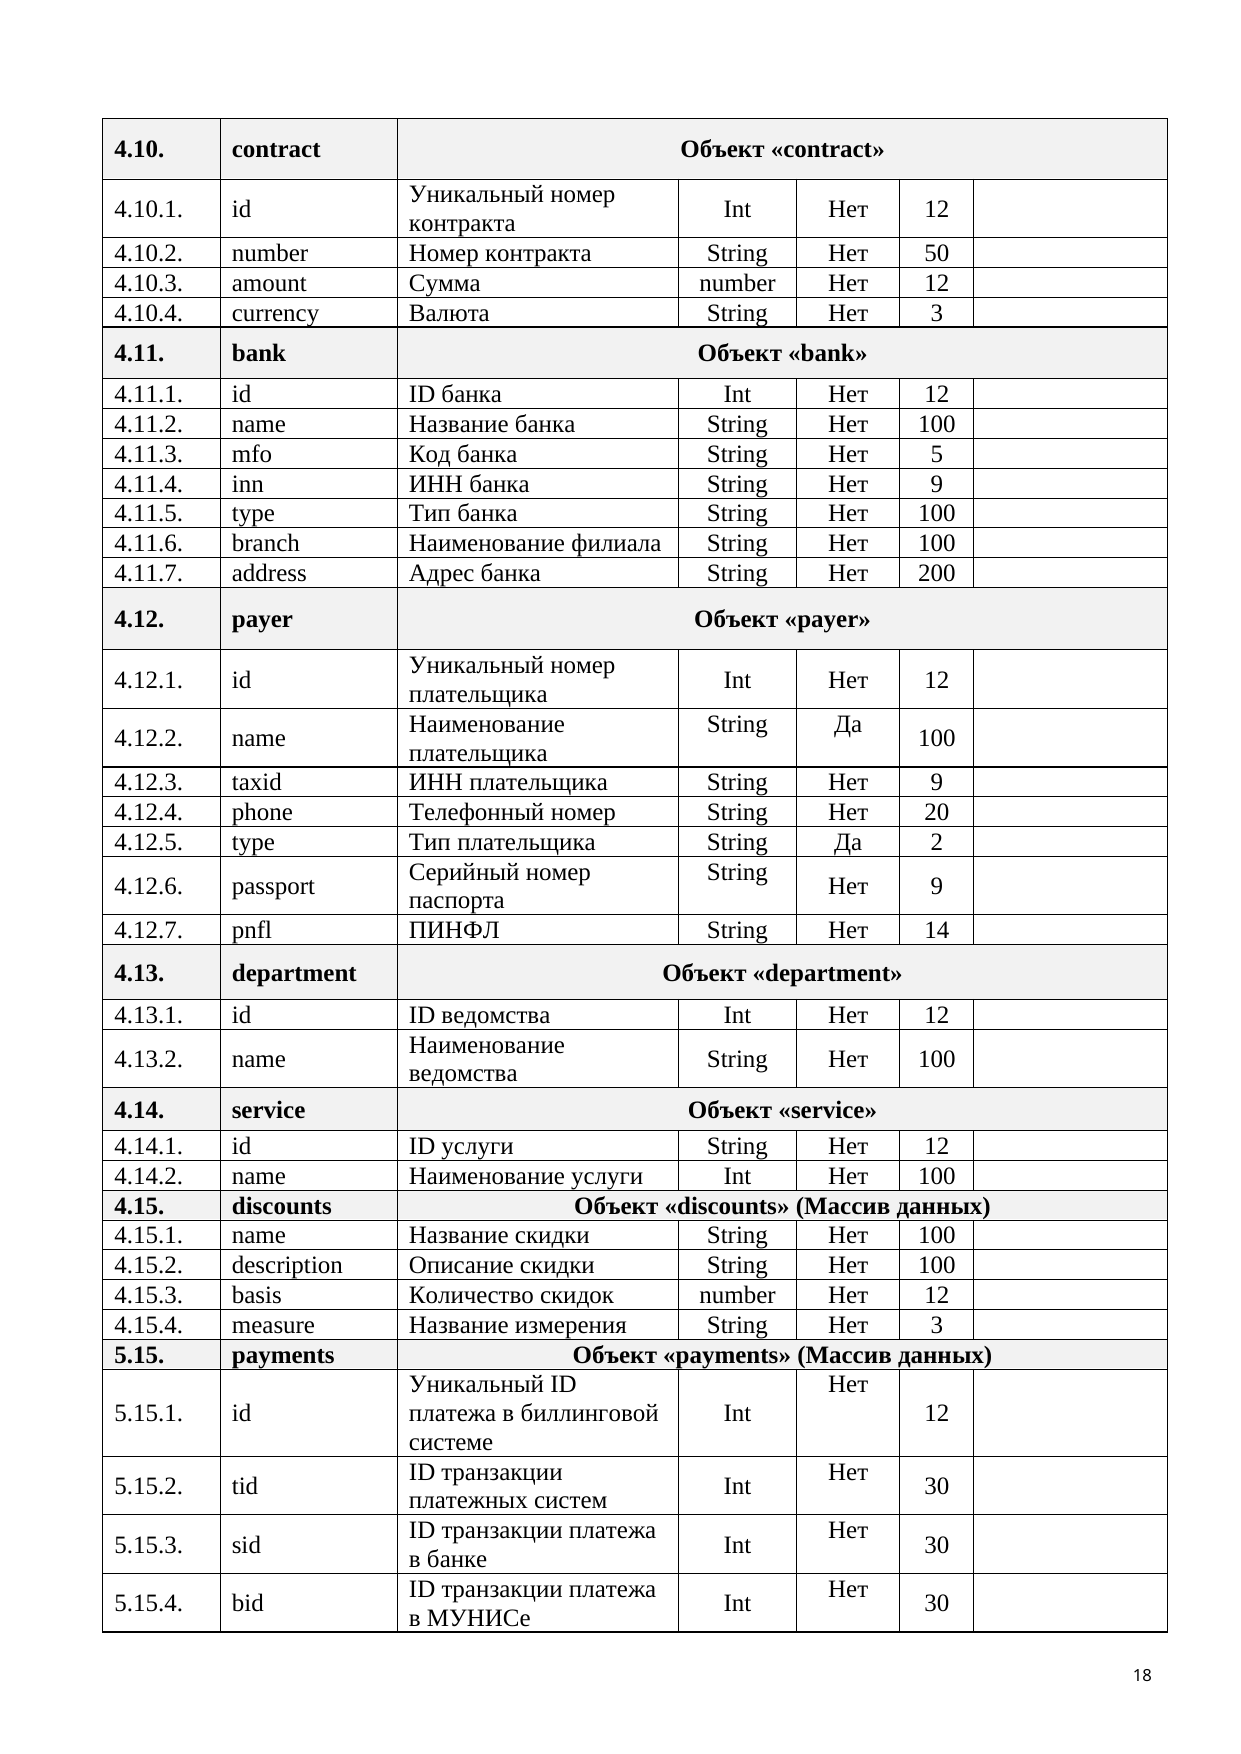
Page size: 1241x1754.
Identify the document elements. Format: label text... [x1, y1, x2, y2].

table_cell Объект «bank» [398, 328, 1167, 378]
table_cell 4.10.3. [103, 268, 220, 297]
table_cell mfo [221, 439, 397, 468]
table_cell taxid [221, 768, 397, 796]
table_cell 100 [900, 1250, 973, 1279]
table_cell [974, 1221, 1167, 1249]
table_cell 4.10.2. [103, 238, 220, 267]
table_cell Нет [797, 1221, 899, 1249]
table_cell Серийный номер паспорта [398, 857, 678, 914]
table_cell ID ведомства [398, 1000, 678, 1029]
table_cell 30 [900, 1457, 973, 1514]
table_cell String [679, 709, 796, 766]
table_cell Int [679, 650, 796, 708]
table_cell Нет [797, 915, 899, 944]
table_cell 4.10.4. [103, 298, 220, 326]
table_cell Наименование филиала [398, 528, 678, 557]
table_cell 4.12. [103, 588, 220, 649]
table_cell inn [221, 469, 397, 497]
table_cell 4.12.6. [103, 857, 220, 914]
table_cell Нет [797, 1457, 899, 1514]
table_cell [974, 857, 1167, 914]
table_cell [974, 1250, 1167, 1279]
table_cell [974, 1030, 1167, 1087]
table_cell 12 [900, 180, 973, 237]
table_cell 5.15.2. [103, 1457, 220, 1514]
table_cell Нет [797, 797, 899, 826]
table_cell Нет [797, 1515, 899, 1573]
table_cell String [679, 409, 796, 438]
table_cell [974, 499, 1167, 527]
table_cell [974, 379, 1167, 408]
table_cell phone [221, 797, 397, 826]
table_cell 4.11.3. [103, 439, 220, 468]
table_cell [974, 1310, 1167, 1339]
table_cell [974, 528, 1167, 557]
table_cell payments [221, 1340, 397, 1368]
table_cell address [221, 558, 397, 587]
table_cell 9 [900, 768, 973, 796]
table_cell [974, 268, 1167, 297]
table_cell 30 [900, 1574, 973, 1631]
table_cell String [679, 469, 796, 497]
table_cell name [221, 709, 397, 766]
table_cell 4.11.4. [103, 469, 220, 497]
table_cell 4.15.2. [103, 1250, 220, 1279]
table_cell 100 [900, 1030, 973, 1087]
table_cell type [221, 827, 397, 856]
table_cell Нет [797, 1280, 899, 1309]
table_cell 4.13.1. [103, 1000, 220, 1029]
table_cell id [221, 1131, 397, 1160]
table_cell 4.11.5. [103, 499, 220, 527]
table_cell Int [679, 1574, 796, 1631]
table_cell String [679, 558, 796, 587]
table_cell bank [221, 328, 397, 378]
table_cell Наименование плательщика [398, 709, 678, 766]
table_cell 3 [900, 1310, 973, 1339]
table_cell Уникальный ID платежа в биллинговой системе [398, 1370, 678, 1456]
table_cell [974, 558, 1167, 587]
table_cell ID транзакции платежа в банке [398, 1515, 678, 1573]
table_cell Нет [797, 1370, 899, 1456]
table_cell ID транзакции платежных систем [398, 1457, 678, 1514]
table_cell Нет [797, 180, 899, 237]
table_cell String [679, 238, 796, 267]
table_cell 4.15. [103, 1191, 220, 1219]
table_cell Нет [797, 499, 899, 527]
table_cell 14 [900, 915, 973, 944]
table_cell ID банка [398, 379, 678, 408]
table_cell 4.15.3. [103, 1280, 220, 1309]
table_cell Int [679, 1457, 796, 1514]
table_cell 50 [900, 238, 973, 267]
table_cell 12 [900, 268, 973, 297]
table_cell 4.11.1. [103, 379, 220, 408]
table_cell name [221, 1030, 397, 1087]
table_cell Нет [797, 1574, 899, 1631]
table_cell [974, 1131, 1167, 1160]
table_cell description [221, 1250, 397, 1279]
table_cell 20 [900, 797, 973, 826]
table_cell [974, 1161, 1167, 1190]
table_cell id [221, 1370, 397, 1456]
table_cell id [221, 180, 397, 237]
table_cell [974, 409, 1167, 438]
table_cell Нет [797, 1250, 899, 1279]
table_cell basis [221, 1280, 397, 1309]
table_cell 4.11.7. [103, 558, 220, 587]
table_cell 100 [900, 499, 973, 527]
table_cell 4.10.1. [103, 180, 220, 237]
table_cell String [679, 1221, 796, 1249]
table_cell id [221, 379, 397, 408]
table_cell String [679, 499, 796, 527]
table_cell 4.10. [103, 119, 220, 178]
table_cell Нет [797, 650, 899, 708]
table_cell ID транзакции платежа в МУНИСе [398, 1574, 678, 1631]
table_cell 4.15.1. [103, 1221, 220, 1249]
table_cell String [679, 1030, 796, 1087]
table_cell [974, 768, 1167, 796]
table_cell 5.15.3. [103, 1515, 220, 1573]
table_cell Название скидки [398, 1221, 678, 1249]
table_cell measure [221, 1310, 397, 1339]
table_cell 100 [900, 409, 973, 438]
table_cell type [221, 499, 397, 527]
table_cell 4.14.1. [103, 1131, 220, 1160]
table_cell branch [221, 528, 397, 557]
table_cell 4.11.2. [103, 409, 220, 438]
table_cell service [221, 1088, 397, 1130]
table_cell 30 [900, 1515, 973, 1573]
table_cell 5.15.1. [103, 1370, 220, 1456]
table_cell name [221, 1221, 397, 1249]
table_cell [974, 1574, 1167, 1631]
table_cell Номер контракта [398, 238, 678, 267]
table_cell 4.13.2. [103, 1030, 220, 1087]
table_cell name [221, 1161, 397, 1190]
table_cell Нет [797, 1030, 899, 1087]
table_cell 5 [900, 439, 973, 468]
table_cell Нет [797, 1161, 899, 1190]
table_cell Нет [797, 528, 899, 557]
table_cell Сумма [398, 268, 678, 297]
table_cell Адрес банка [398, 558, 678, 587]
table_cell 4.12.2. [103, 709, 220, 766]
table_cell [974, 915, 1167, 944]
table_cell Наименование ведомства [398, 1030, 678, 1087]
table_cell [974, 469, 1167, 497]
table_cell id [221, 650, 397, 708]
table_cell 4.12.4. [103, 797, 220, 826]
table_cell 4.12.5. [103, 827, 220, 856]
table_cell sid [221, 1515, 397, 1573]
table_cell number [679, 268, 796, 297]
table_cell passport [221, 857, 397, 914]
table_cell [974, 439, 1167, 468]
table_cell [974, 1515, 1167, 1573]
table_cell amount [221, 268, 397, 297]
table_cell Int [679, 1515, 796, 1573]
table_cell 4.14. [103, 1088, 220, 1130]
table_cell String [679, 298, 796, 326]
table_cell 4.12.7. [103, 915, 220, 944]
table_cell [974, 180, 1167, 237]
table_cell bid [221, 1574, 397, 1631]
table_cell discounts [221, 1191, 397, 1219]
table_cell Int [679, 1370, 796, 1456]
table_cell 12 [900, 650, 973, 708]
table_cell pnfl [221, 915, 397, 944]
table_cell 12 [900, 1131, 973, 1160]
table_cell 4.13. [103, 945, 220, 999]
table_cell id [221, 1000, 397, 1029]
table_cell Код банка [398, 439, 678, 468]
table_cell 12 [900, 1280, 973, 1309]
table_cell [974, 1370, 1167, 1456]
table_cell Уникальный номер плательщика [398, 650, 678, 708]
table_cell 100 [900, 528, 973, 557]
table_cell Название измерения [398, 1310, 678, 1339]
table_cell 4.11. [103, 328, 220, 378]
table_cell String [679, 439, 796, 468]
table_cell String [679, 915, 796, 944]
table_cell ИНН банка [398, 469, 678, 497]
table_cell [974, 238, 1167, 267]
table_cell [974, 650, 1167, 708]
table_cell Нет [797, 238, 899, 267]
table_cell 4.11.6. [103, 528, 220, 557]
table_cell Int [679, 379, 796, 408]
table_cell 100 [900, 1161, 973, 1190]
table_cell Тип плательщика [398, 827, 678, 856]
table_cell 5.15. [103, 1340, 220, 1368]
table_cell Да [797, 709, 899, 766]
table_cell String [679, 1310, 796, 1339]
table_cell name [221, 409, 397, 438]
table_cell number [221, 238, 397, 267]
table_cell String [679, 857, 796, 914]
table_cell Уникальный номер контракта [398, 180, 678, 237]
table_cell Объект «payments» (Массив данных) [398, 1340, 1167, 1368]
table_cell 4.15.4. [103, 1310, 220, 1339]
table_cell Нет [797, 268, 899, 297]
table_cell String [679, 768, 796, 796]
table_cell Нет [797, 768, 899, 796]
table_cell Нет [797, 298, 899, 326]
table_cell contract [221, 119, 397, 178]
table_cell String [679, 827, 796, 856]
table_cell Да [797, 827, 899, 856]
table_cell String [679, 797, 796, 826]
table_cell String [679, 1131, 796, 1160]
table_cell [974, 827, 1167, 856]
table_cell Объект «contract» [398, 119, 1167, 178]
table_cell 3 [900, 298, 973, 326]
table_cell 100 [900, 709, 973, 766]
table_cell [974, 797, 1167, 826]
table_cell Объект «service» [398, 1088, 1167, 1130]
table_cell 4.12.1. [103, 650, 220, 708]
table_cell 2 [900, 827, 973, 856]
table_cell 4.12.3. [103, 768, 220, 796]
table_cell Название банка [398, 409, 678, 438]
table_cell String [679, 528, 796, 557]
table_cell Валюта [398, 298, 678, 326]
table_cell Нет [797, 409, 899, 438]
table_cell Объект «department» [398, 945, 1167, 999]
table_cell Объект «discounts» (Массив данных) [398, 1191, 1167, 1219]
table_cell Тип банка [398, 499, 678, 527]
table_cell Int [679, 1161, 796, 1190]
table_cell 5.15.4. [103, 1574, 220, 1631]
table_cell 12 [900, 1370, 973, 1456]
table_cell 9 [900, 857, 973, 914]
table_cell 100 [900, 1221, 973, 1249]
table_cell Нет [797, 439, 899, 468]
table_cell Нет [797, 1131, 899, 1160]
table_cell [974, 1280, 1167, 1309]
table_cell ИНН плательщика [398, 768, 678, 796]
table_cell Телефонный номер [398, 797, 678, 826]
table_cell Нет [797, 1310, 899, 1339]
table_cell Количество скидок [398, 1280, 678, 1309]
table_cell Нет [797, 379, 899, 408]
table_cell 12 [900, 379, 973, 408]
table_cell String [679, 1250, 796, 1279]
table_cell 12 [900, 1000, 973, 1029]
table_cell 9 [900, 469, 973, 497]
table_cell tid [221, 1457, 397, 1514]
table_cell [974, 709, 1167, 766]
table_cell department [221, 945, 397, 999]
table_cell payer [221, 588, 397, 649]
table_cell number [679, 1280, 796, 1309]
table_cell Нет [797, 558, 899, 587]
table_cell Объект «payer» [398, 588, 1167, 649]
table_cell [974, 1457, 1167, 1514]
table_cell Int [679, 180, 796, 237]
table_cell currency [221, 298, 397, 326]
table_cell [974, 298, 1167, 326]
table_cell Нет [797, 469, 899, 497]
table_cell ID услуги [398, 1131, 678, 1160]
table_cell Описание скидки [398, 1250, 678, 1279]
table_cell ПИНФЛ [398, 915, 678, 944]
table_cell 200 [900, 558, 973, 587]
table_cell Наименование услуги [398, 1161, 678, 1190]
table_cell 4.14.2. [103, 1161, 220, 1190]
table_cell [974, 1000, 1167, 1029]
table_cell Int [679, 1000, 796, 1029]
table_cell Нет [797, 857, 899, 914]
table_cell Нет [797, 1000, 899, 1029]
